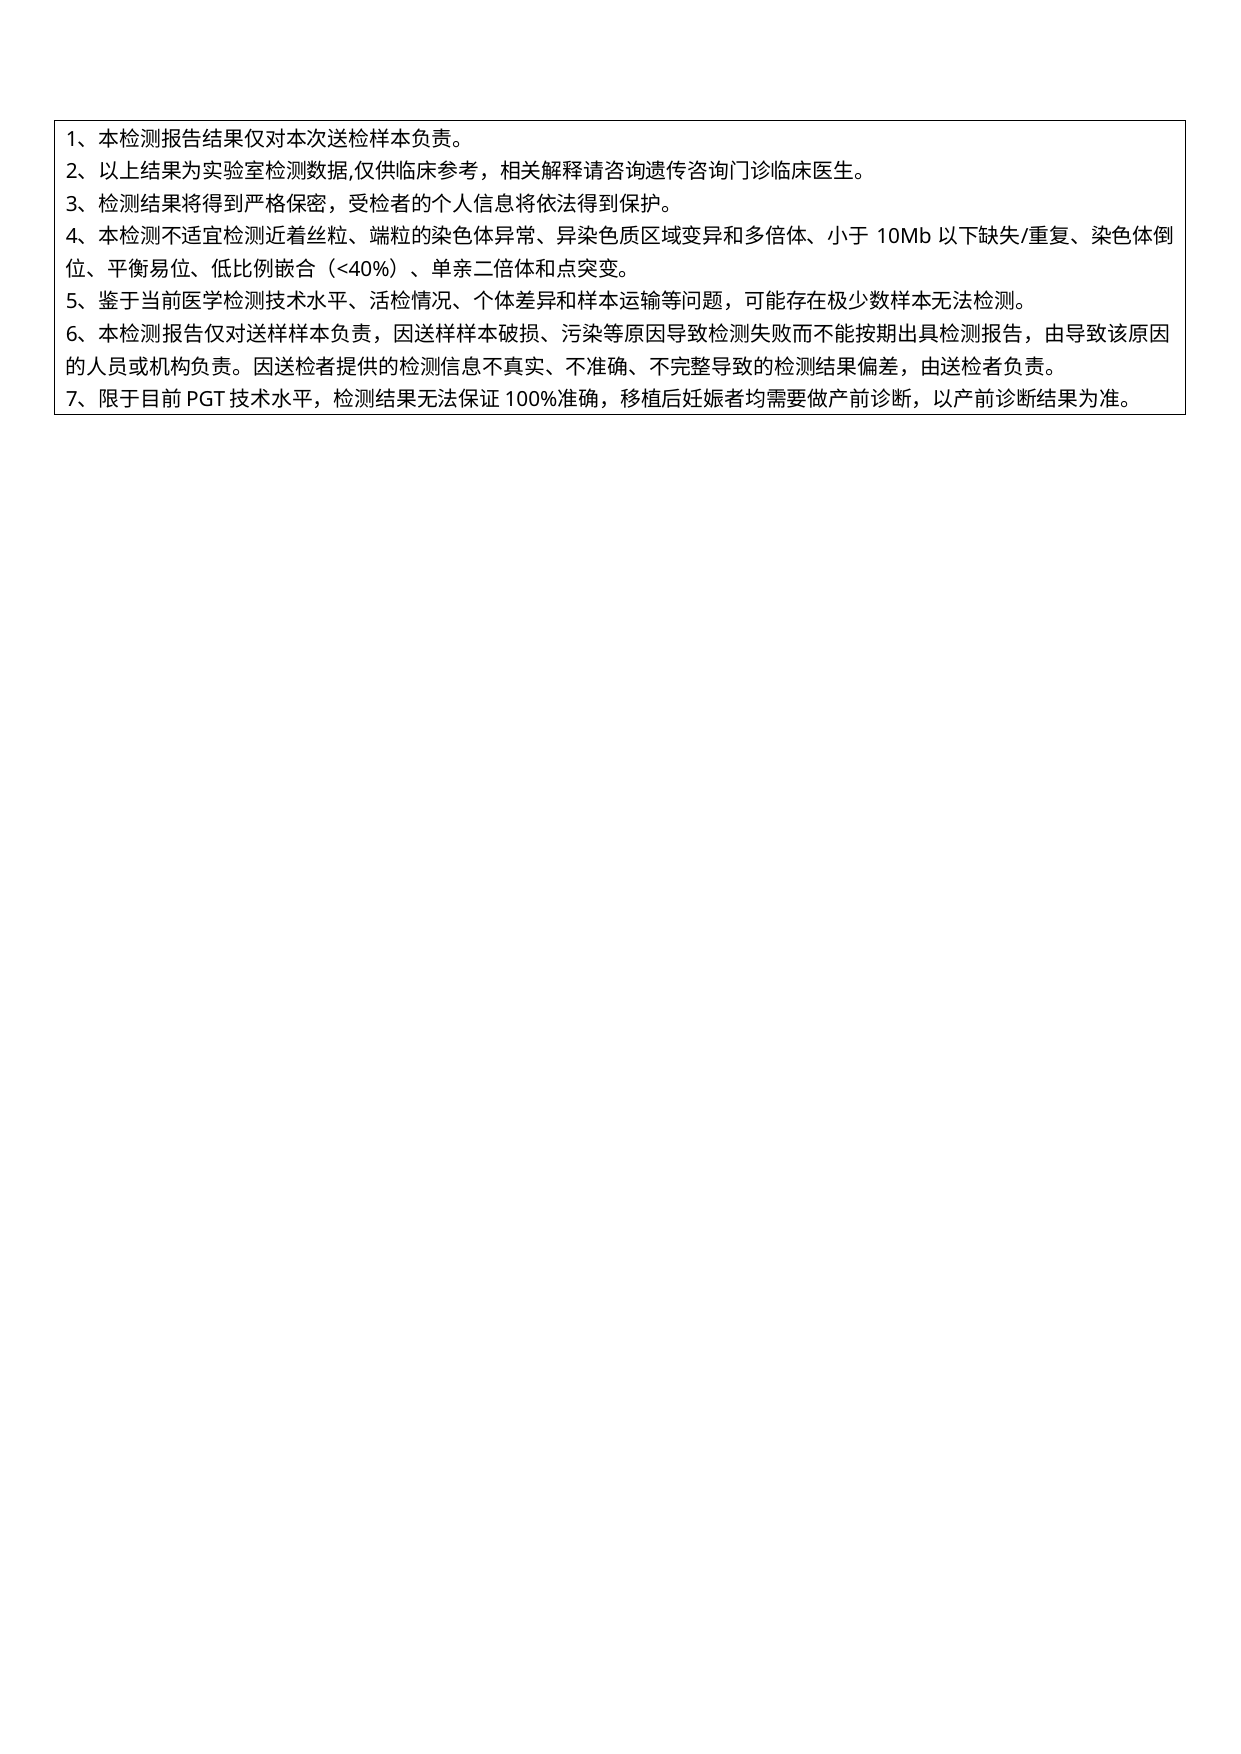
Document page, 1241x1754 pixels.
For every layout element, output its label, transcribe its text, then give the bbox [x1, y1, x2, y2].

table_cell 1、本检测报告结果仅对本次送检样本负责。 2、以上结果为实验室检测数据,仅供临床参考，相关解释请咨询遗传咨询门诊临床医生。 3、检测结果将得到严格保密，受检者的个人信息将依法得到保护。 4、本检测不适宜检测近着丝粒、端粒的染色体异常、异染色质区域变异和多倍体、小于 10Mb 以下缺失/重复、染色体倒位、平衡易位、低比例嵌合（<40%）、单亲二倍体和点突变。 5、鉴于当前医学检测技术水平、活检情况、个体差异和样本运输等问题，可能存在极少数样本无法检测。 6、本检测报告仅对送样样本负责，因送样样本破损、污染等原因导致检测失败而不能按期出具检测报告，由导致该原因的人员或机构负责。因送检者提供的检测信息不真实、不准确、不完整导致的检测结果偏差，由送检者负责。 7、限于目前PGT技术水平，检测结果无法保证100%准确，移植后妊娠者均需要做产前诊断，以产前诊断结果为准。 [55, 121, 1185, 414]
